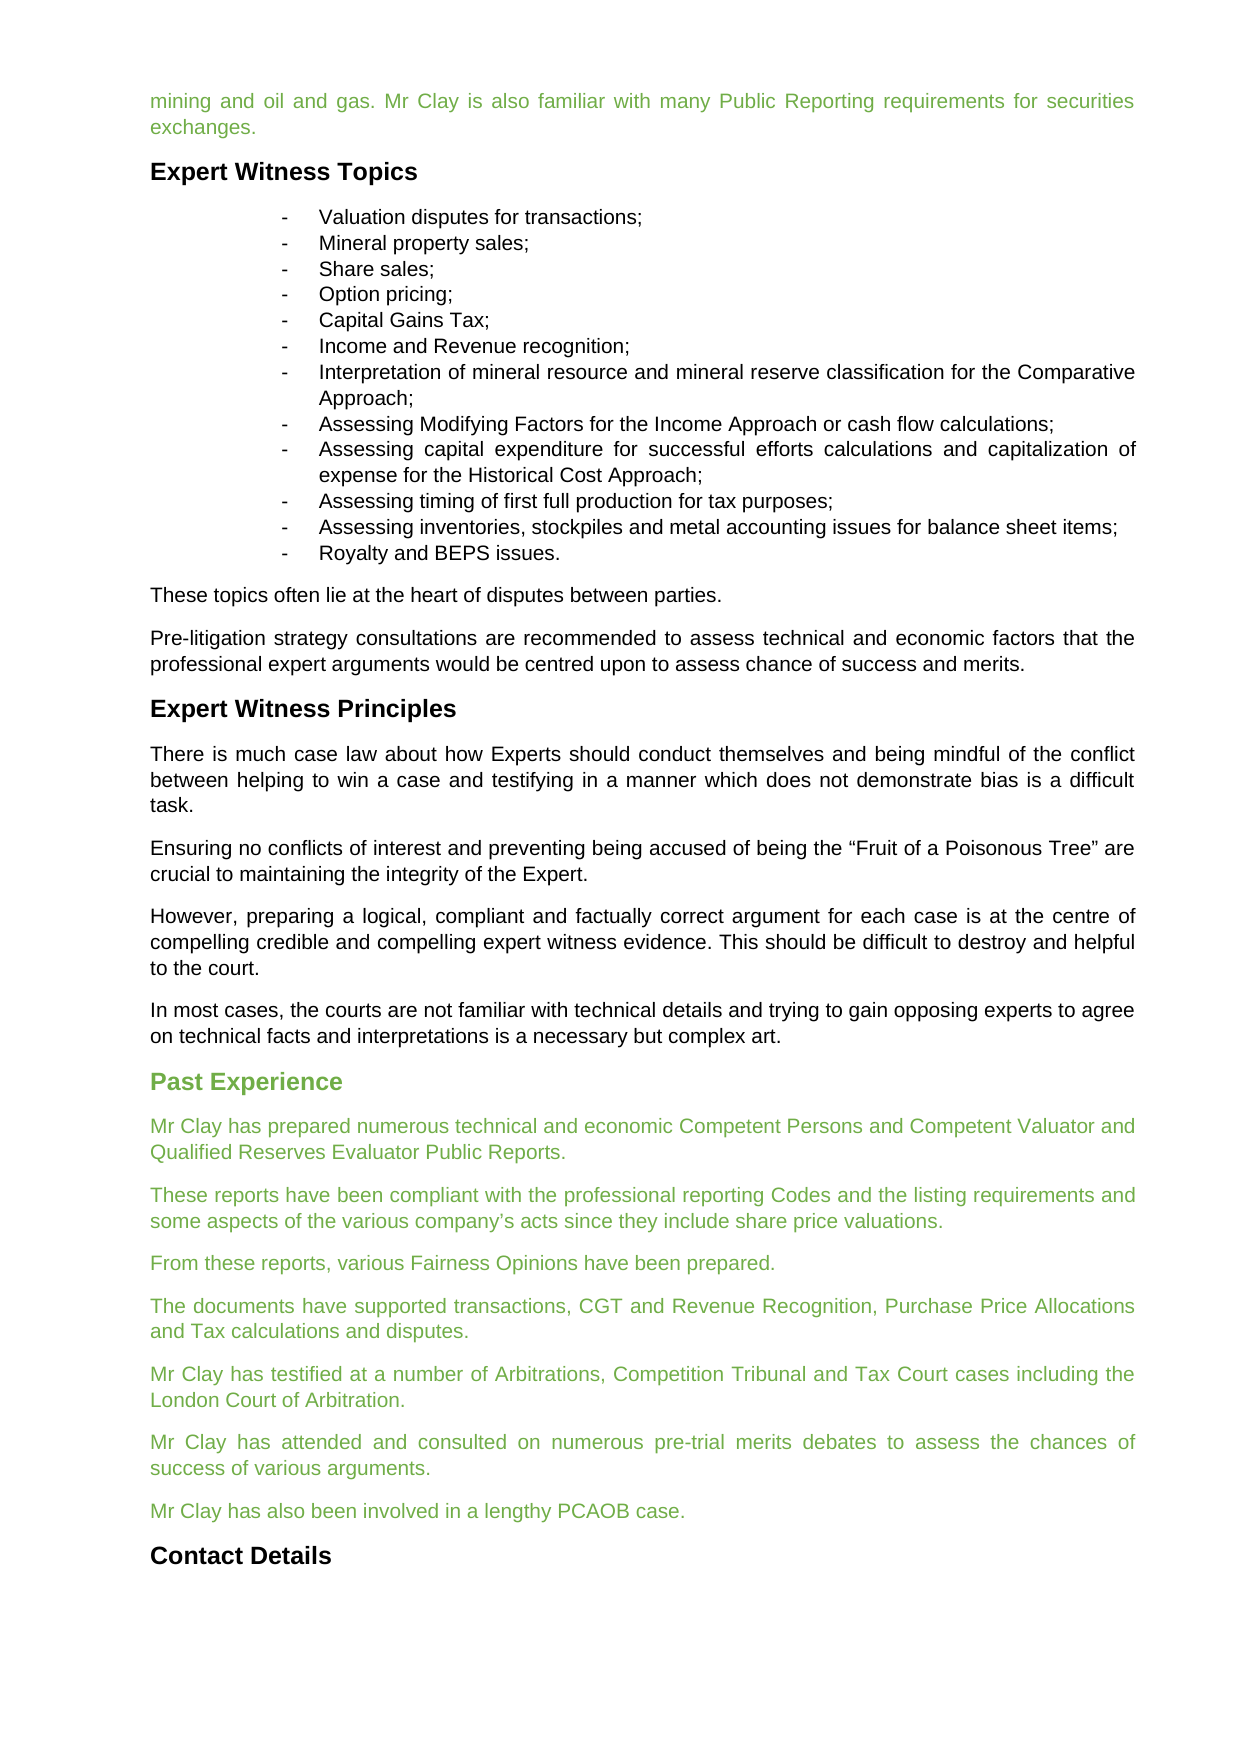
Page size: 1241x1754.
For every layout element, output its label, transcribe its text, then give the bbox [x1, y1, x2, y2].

list Assessing timing of first full production for tax purposes; [281, 489, 1137, 513]
text Pre-litigation strategy consultations are recommended to assess technical and economic factors that the professional expert arguments would be centred upon to assess chance of success and merits. [150, 626, 1137, 675]
text Mr Clay has also been involved in a lengthy PCAOB case. [150, 1498, 1137, 1522]
text The documents have supported transactions, CGT and Revenue Recognition, Purchase Price Allocations and Tax calculations and disputes. [150, 1293, 1137, 1343]
list Valuation disputes for transactions; [281, 205, 1137, 229]
text Expert Witness Topics [150, 157, 1137, 186]
text Mr Clay has prepared numerous technical and economic Competent Persons and Competent Valuator and Qualified Reserves Evaluator Public Reports. [150, 1114, 1137, 1164]
text From these reports, various Fairness Opinions have been prepared. [150, 1251, 1137, 1275]
list Royalty and BEPS issues. [281, 541, 1137, 564]
text Past Experience [150, 1067, 1137, 1095]
text These reports have been compliant with the professional reporting Codes and the listing requirements and some aspects of the various company’s acts since they include share price valuations. [150, 1183, 1137, 1232]
list Mineral property sales; [281, 231, 1137, 254]
text There is much case law about how Experts should conduct themselves and being mindful of the conflict between helping to win a case and testifying in a manner which does not demonstrate bias is a difficult task. [150, 742, 1137, 817]
list Share sales; [281, 256, 1137, 280]
list Interpretation of mineral resource and mineral reserve classification for the Comparative Approach; [281, 360, 1137, 409]
text Contact Details [150, 1541, 1137, 1570]
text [150, 89, 1137, 138]
list Assessing inventories, stockpiles and metal accounting issues for balance sheet items; [281, 515, 1137, 539]
text These topics often lie at the heart of disputes between parties. [150, 583, 1137, 607]
text However, preparing a logical, compliant and factually correct argument for each case is at the centre of compelling credible and compelling expert witness evidence. This should be difficult to destroy and helpful to the court. [150, 904, 1137, 980]
list Assessing capital expenditure for successful efforts calculations and capitalization of expense for the Historical Cost Approach; [281, 437, 1137, 487]
list Assessing Modifying Factors for the Income Approach or cash flow calculations; [281, 411, 1137, 435]
text Mr Clay has testified at a number of Arbitrations, Competition Tribunal and Tax Court cases including the London Court of Arbitration. [150, 1362, 1137, 1412]
text Expert Witness Principles [150, 694, 1137, 723]
text Ensuring no conflicts of interest and preventing being accused of being the “Fruit of a Poisonous Tree” are crucial to maintaining the integrity of the Expert. [150, 836, 1137, 886]
text Mr Clay has attended and consulted on numerous pre-trial merits debates to assess the chances of success of various arguments. [150, 1430, 1137, 1480]
text In most cases, the courts are not familiar with technical details and trying to gain opposing experts to agree on technical facts and interpretations is a necessary but complex art. [150, 998, 1137, 1048]
list Income and Revenue recognition; [281, 334, 1137, 358]
list Capital Gains Tax; [281, 308, 1137, 332]
list Option pricing; [281, 282, 1137, 306]
